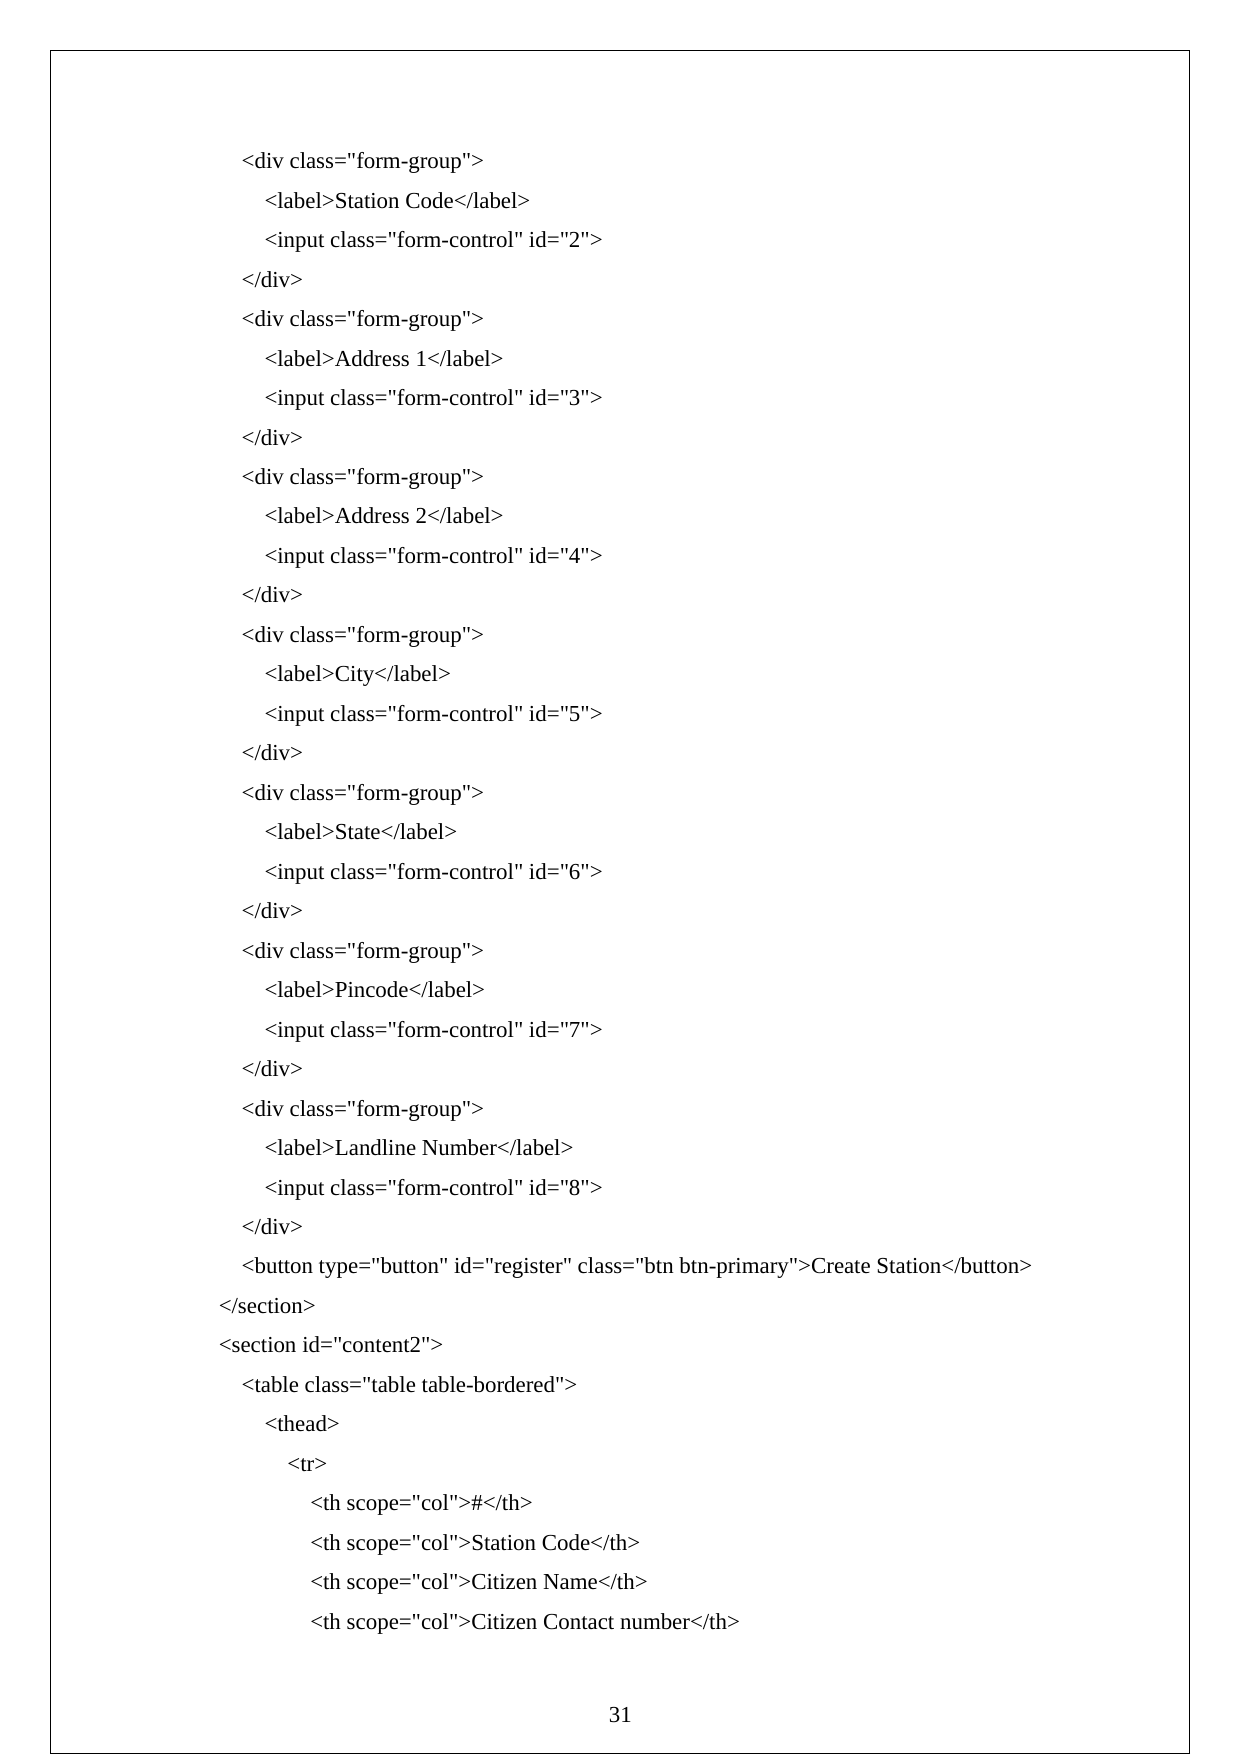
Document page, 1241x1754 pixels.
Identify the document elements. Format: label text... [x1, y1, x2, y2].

text <div class="form-group"> [150, 463, 1090, 489]
text <button type="button" id="register" class="btn btn-primary">Create Station</button> [150, 1253, 1090, 1279]
text <section id="content2"> [150, 1332, 1090, 1358]
text <th scope="col">Citizen Name</th> [150, 1568, 1090, 1595]
text </div> [150, 1055, 1090, 1082]
text <label>Address 1</label> [150, 344, 1090, 371]
text <div class="form-group"> [150, 621, 1090, 647]
text </div> [150, 1213, 1090, 1239]
text <input class="form-control" id="3"> [150, 384, 1090, 410]
text </div> [150, 897, 1090, 924]
text <input class="form-control" id="2"> [150, 226, 1090, 252]
text <div class="form-group"> [150, 147, 1090, 173]
text <div class="form-group"> [150, 779, 1090, 805]
text <input class="form-control" id="6"> [150, 858, 1090, 884]
text <thead> [150, 1411, 1090, 1437]
text <th scope="col">#</th> [150, 1489, 1090, 1516]
text <tr> [150, 1450, 1090, 1476]
text <div class="form-group"> [150, 937, 1090, 963]
text <table class="table table-bordered"> [150, 1371, 1090, 1397]
text <label>Pincode</label> [150, 976, 1090, 1003]
text <th scope="col">Citizen Contact number</th> [150, 1608, 1090, 1634]
text <th scope="col">Station Code</th> [150, 1529, 1090, 1555]
text <div class="form-group"> [150, 305, 1090, 331]
text <div class="form-group"> [150, 1095, 1090, 1121]
text <label>Station Code</label> [150, 187, 1090, 213]
text </div> [150, 266, 1090, 292]
text <label>Address 2</label> [150, 502, 1090, 529]
text <label>State</label> [150, 818, 1090, 845]
text <input class="form-control" id="7"> [150, 1016, 1090, 1042]
text </div> [150, 581, 1090, 608]
text <input class="form-control" id="5"> [150, 700, 1090, 726]
text <input class="form-control" id="4"> [150, 542, 1090, 568]
text </div> [150, 423, 1090, 450]
text <input class="form-control" id="8"> [150, 1174, 1090, 1200]
text </div> [150, 739, 1090, 766]
text </section> [150, 1292, 1090, 1318]
text <label>City</label> [150, 660, 1090, 687]
text <label>Landline Number</label> [150, 1134, 1090, 1161]
